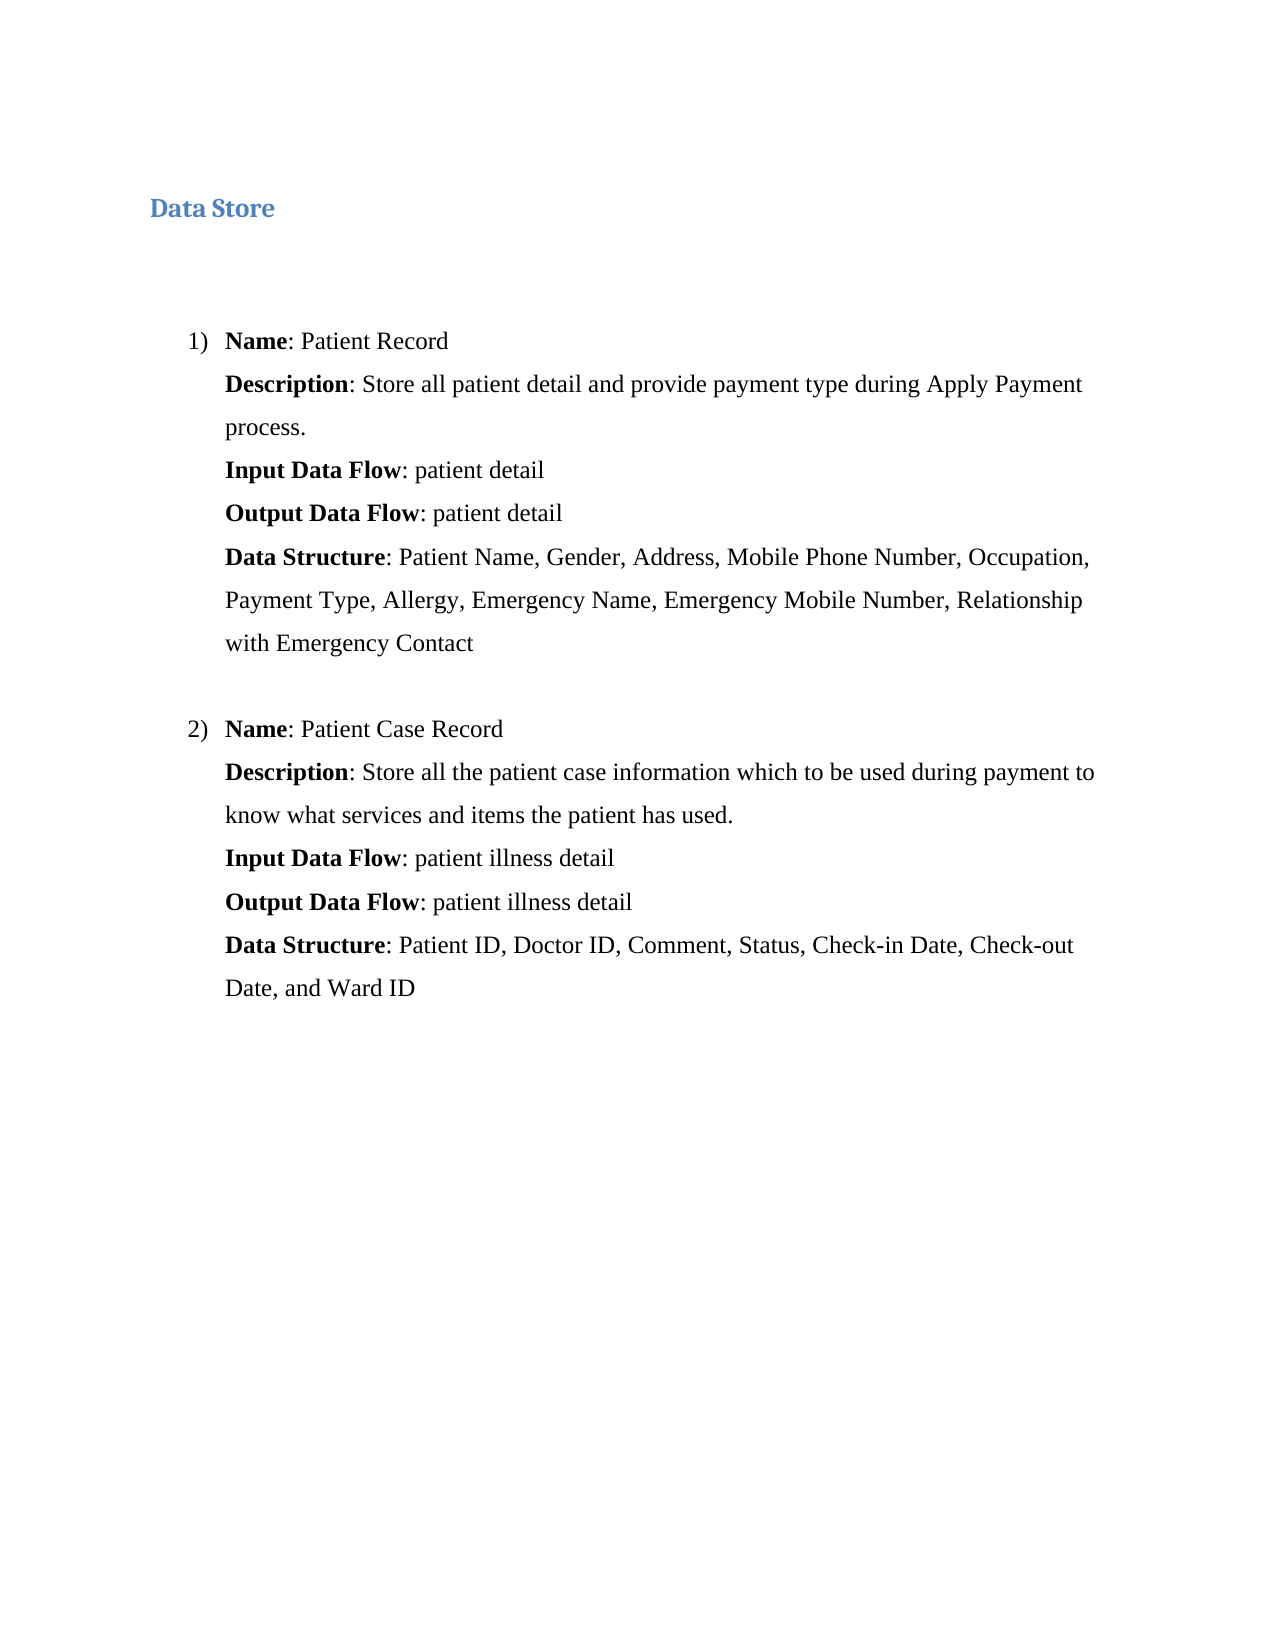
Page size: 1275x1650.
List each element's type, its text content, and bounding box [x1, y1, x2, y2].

list Name: Patient Record Description: Store all patient detail and provide payment type during Apply Payment process. Input Data Flow: patient detail Output Data Flow: patient detail Data Structure: Patient Name, Gender, Address, Mobile Phone Number, Occupation, Payment Type, Allergy, Emergency Name, Emergency Mobile Number, Relationship with Emergency Contact [187, 326, 1125, 657]
list Name: Patient Case Record Description: Store all the patient case information which to be used during payment to know what services and items the patient has used. Input Data Flow: patient illness detail Output Data Flow: patient illness detail Data Structure: Patient ID, Doctor ID, Comment, Status, Check-in Date, Check-out Date, and Ward ID [187, 714, 1125, 1002]
subtitle Data Store [150, 193, 1125, 224]
